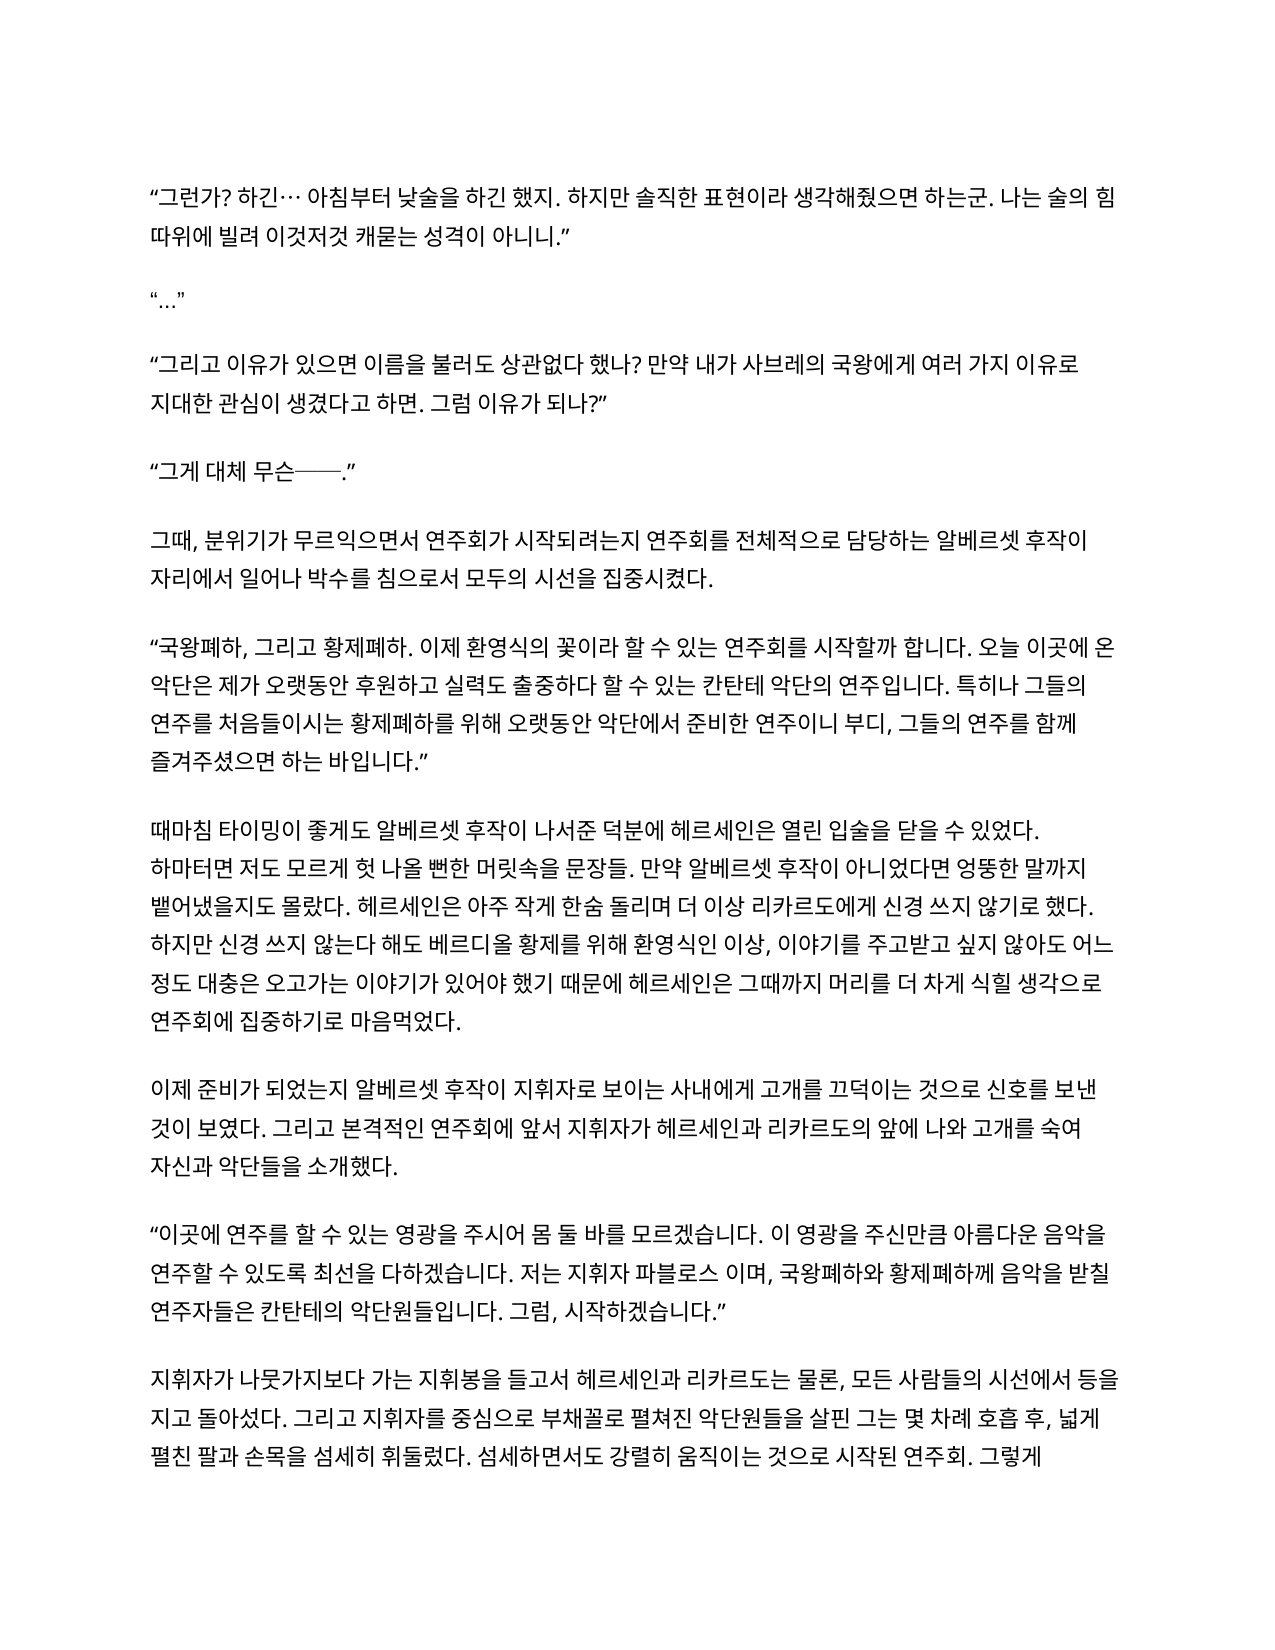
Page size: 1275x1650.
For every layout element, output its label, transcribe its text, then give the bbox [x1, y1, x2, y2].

text “이곳에 연주를 할 수 있는 영광을 주시어 몸 둘 바를 모르겠습니다. 이 영광을 주신만큼 아름다운 음악을 연주할 수 있도록 최선을 다하겠습니다. 저는 지휘자 파블로스 이며, 국왕폐하와 황제폐하께 음악을 받칠 연주자들은 칸탄테의 악단원들입니다. 그럼, 시작하겠습니다.” [150, 1217, 1125, 1327]
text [150, 1362, 1125, 1472]
text 때마침 타이밍이 좋게도 알베르셋 후작이 나서준 덕분에 헤르세인은 열린 입술을 닫을 수 있었다. 하마터면 저도 모르게 헛 나올 뻔한 머릿속을 문장들. 만약 알베르셋 후작이 아니었다면 엉뚱한 말까지 뱉어냈을지도 몰랐다. 헤르세인은 아주 작게 한숨 돌리며 더 이상 리카르도에게 신경 쓰지 않기로 했다. 하지만 신경 쓰지 않는다 해도 베르디올 황제를 위해 환영식인 이상, 이야기를 주고받고 싶지 않아도 어느 정도 대충은 오고가는 이야기가 있어야 했기 때문에 헤르세인은 그때까지 머리를 더 차게 식힐 생각으로 연주회에 집중하기로 마음먹었다. [150, 813, 1125, 1037]
text “국왕폐하, 그리고 황제폐하. 이제 환영식의 꽃이라 할 수 있는 연주회를 시작할까 합니다. 오늘 이곳에 온 악단은 제가 오랫동안 후원하고 실력도 출중하다 할 수 있는 칸탄테 악단의 연주입니다. 특히나 그들의 연주를 처음들이시는 황제폐하를 위해 오랫동안 악단에서 준비한 연주이니 부디, 그들의 연주를 함께 즐겨주셨으면 하는 바입니다.” [150, 629, 1125, 777]
text 이제 준비가 되었는지 알베르셋 후작이 지휘자로 보이는 사내에게 고개를 끄덕이는 것으로 신호를 보낸 것이 보였다. 그리고 본격적인 연주회에 앞서 지휘자가 헤르세인과 리카르도의 앞에 나와 고개를 숙여 자신과 악단들을 소개했다. [150, 1072, 1125, 1182]
text “...” [150, 287, 1125, 313]
text “그런가? 하긴… 아침부터 낮술을 하긴 했지. 하지만 솔직한 표현이라 생각해줬으면 하는군. 나는 술의 힘 따위에 빌려 이것저것 캐묻는 성격이 아니니.” [150, 180, 1125, 252]
text “그리고 이유가 있으면 이름을 불러도 상관없다 했나? 만약 내가 사브레의 국왕에게 여러 가지 이유로 지대한 관심이 생겼다고 하면. 그럼 이유가 되나?” [150, 347, 1125, 419]
text “그게 대체 무슨──.” [150, 454, 1125, 487]
text 그때, 분위기가 무르익으면서 연주회가 시작되려는지 연주회를 전체적으로 담당하는 알베르셋 후작이 자리에서 일어나 박수를 침으로서 모두의 시선을 집중시켰다. [150, 523, 1125, 594]
